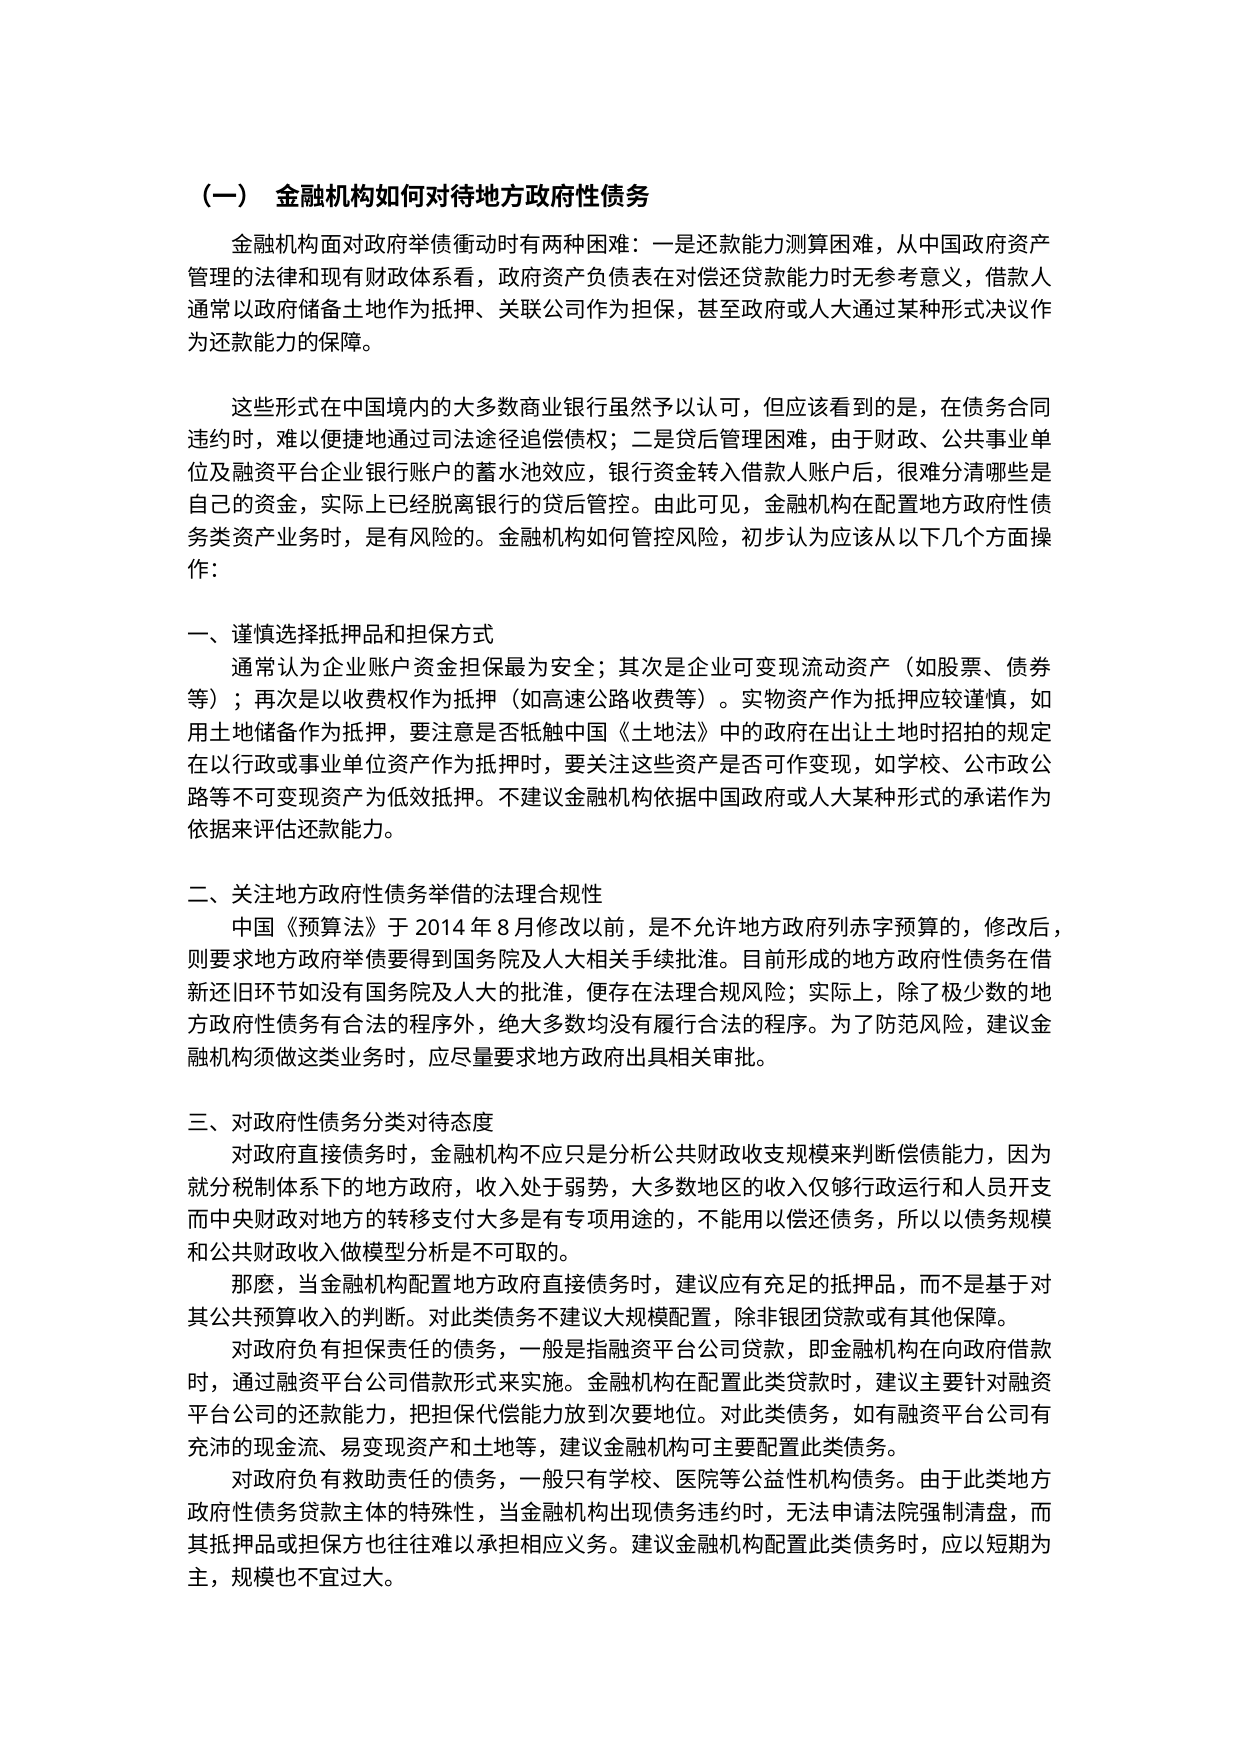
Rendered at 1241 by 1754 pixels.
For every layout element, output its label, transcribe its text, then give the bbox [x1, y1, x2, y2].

text 那麽，当金融机构配置地方政府直接债务时，建议应有充足的抵押品，而不是基于对其公共预算收入的判断。对此类债务不建议大规模配置，除非银团贷款或有其他保障。 [187, 1267, 1053, 1332]
text 这些形式在中国境内的大多数商业银行虽然予以认可，但应该看到的是，在债务合同违约时，难以便捷地通过司法途径追偿债权；二是贷后管理困难，由于财政、公共事业单位及融资平台企业银行账户的蓄水池效应，银行资金转入借款人账户后，很难分清哪些是自己的资金，实际上已经脱离银行的贷后管控。由此可见，金融机构在配置地方政府性债务类资产业务时，是有风险的。金融机构如何管控风险，初步认为应该从以下几个方面操作： [187, 389, 1053, 584]
text 通常认为企业账户资金担保最为安全；其次是企业可变现流动资产（如股票、债券等）；再次是以收费权作为抵押（如高速公路收费等）。实物资产作为抵押应较谨慎，如用土地储备作为抵押，要注意是否牴触中国《土地法》中的政府在出让土地时招拍的规定。在以行政或事业单位资产作为抵押时，要关注这些资产是否可作变现，如学校、公市政公路等不可变现资产为低效抵押。不建议金融机构依据中国政府或人大某种形式的承诺作为依据来评估还款能力。 [187, 649, 1053, 844]
text 中国《预算法》于2014年8月修改以前，是不允许地方政府列赤字预算的，修改后，则要求地方政府举债要得到国务院及人大相关手续批淮。目前形成的地方政府性债务在借新还旧环节如没有国务院及人大的批淮，便存在法理合规风险；实际上，除了极少数的地方政府性债务有合法的程序外，绝大多数均没有履行合法的程序。为了防范风险，建议金融机构须做这类业务时，应尽量要求地方政府出具相关审批。 [187, 909, 1053, 1072]
text 对政府负有担保责任的债务，一般是指融资平台公司贷款，即金融机构在向政府借款时，通过融资平台公司借款形式来实施。金融机构在配置此类贷款时，建议主要针对融资平台公司的还款能力，把担保代偿能力放到次要地位。对此类债务，如有融资平台公司有充沛的现金流、易变现资产和土地等，建议金融机构可主要配置此类债务。 [187, 1332, 1053, 1462]
text 对政府负有救助责任的债务，一般只有学校、医院等公益性机构债务。由于此类地方政府性债务贷款主体的特殊性，当金融机构出现债务违约时，无法申请法院强制清盘，而其抵押品或担保方也往往难以承担相应义务。建议金融机构配置此类债务时，应以短期为主，规模也不宜过大。 [187, 1462, 1053, 1592]
text 三、对政府性债务分类对待态度 [187, 1104, 1053, 1137]
text 一、谨慎选择抵押品和担保方式 [187, 617, 1053, 649]
text 对政府直接债务时，金融机构不应只是分析公共财政收支规模来判断偿债能力，因为就分税制体系下的地方政府，收入处于弱势，大多数地区的收入仅够行政运行和人员开支；而中央财政对地方的转移支付大多是有专项用途的，不能用以偿还债务，所以以债务规模和公共财政收入做模型分析是不可取的。 [187, 1137, 1053, 1267]
list 金融机构如何对待地方政府性债务 [187, 162, 1053, 227]
text 金融机构面对政府举债衝动时有两种困难：一是还款能力测算困难，从中国政府资产管理的法律和现有财政体系看，政府资产负债表在对偿还贷款能力时无参考意义，借款人通常以政府储备土地作为抵押、关联公司作为担保，甚至政府或人大通过某种形式决议作为还款能力的保障。 [187, 227, 1053, 357]
text 二、关注地方政府性债务举借的法理合规性 [187, 877, 1053, 909]
